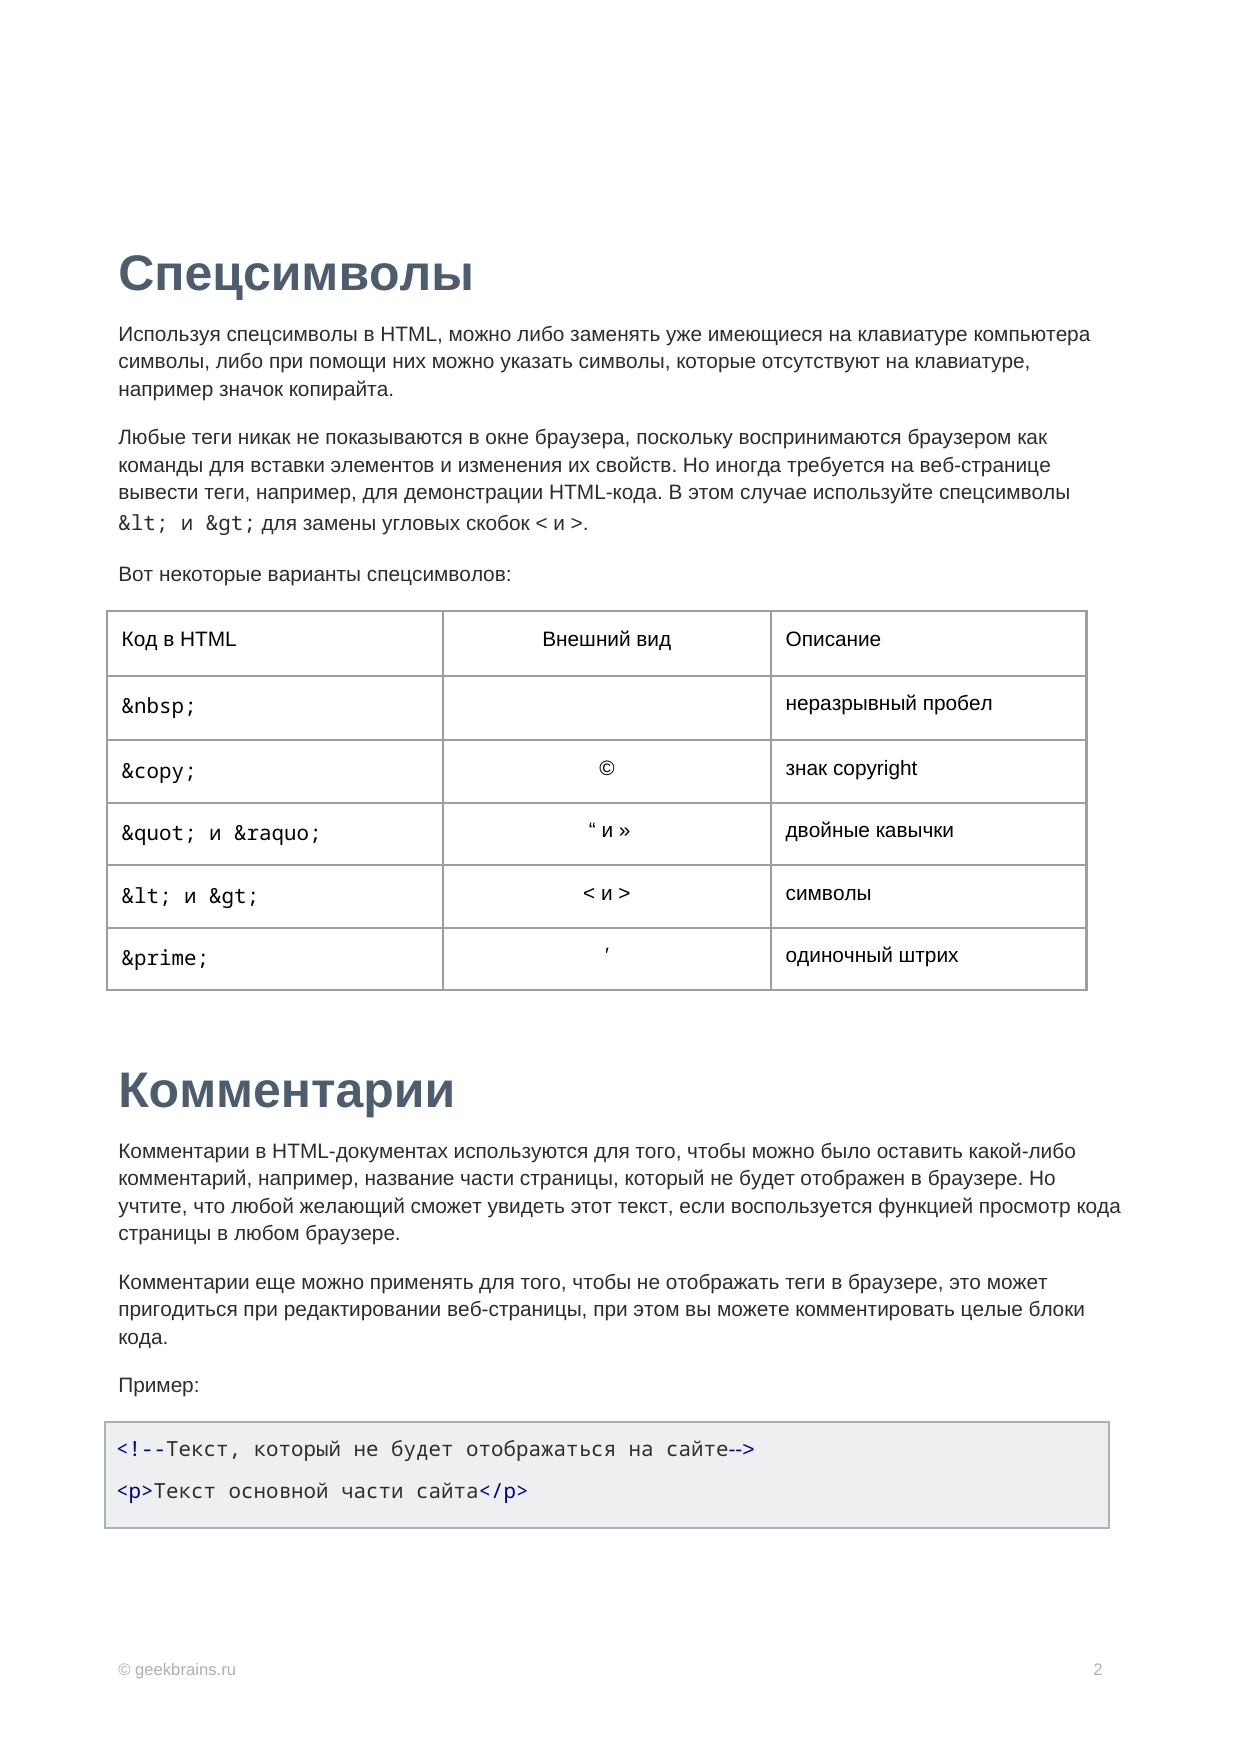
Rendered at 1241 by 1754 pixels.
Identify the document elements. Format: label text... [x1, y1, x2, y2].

table_cell &lt; и &gt; [108, 866, 442, 927]
table_cell &nbsp; [108, 677, 442, 739]
table_cell © [444, 741, 770, 802]
text Используя спецсимволы в HTML, можно либо заменять уже имеющиеся на клавиатуре компьютера символы, либо при помощи них можно указать символы, которые отсутствуют на клавиатуре, например значок копирайта. [118, 322, 1122, 401]
table_cell “ и » [444, 804, 770, 864]
table_cell < и > [444, 866, 770, 927]
text Вот некоторые варианты спецсимволов: [118, 562, 1122, 586]
text Комментарии в HTML-документах используются для того, чтобы можно было оставить какой-либо комментарий, например, название части страницы, который не будет отображен в браузере. Но учтите, что любой желающий сможет увидеть этот текст, если воспользуется функцией просмотр кода страницы в любом браузере. [118, 1139, 1122, 1245]
table_header Внешний вид [444, 612, 770, 674]
table_header Описание [772, 612, 1085, 674]
table_cell &copy; [108, 741, 442, 802]
text Любые теги никак не показываются в окне браузера, поскольку воспринимаются браузером как команды для вставки элементов и изменения их свойств. Но иногда требуется на веб-странице вывести теги, например, для демонстрации HTML-кода. В этом случае используйте спецсимволы &lt; и &gt; для замены угловых скобок < и >. [118, 425, 1122, 537]
table_header Код в HTML [108, 612, 442, 674]
table_cell символы [772, 866, 1085, 927]
table_cell &prime; [108, 929, 442, 989]
subtitle Спецсимволы [118, 243, 1122, 301]
table_header <!--Текст, который не будет отображаться на сайте--> <p>Текст основной части сайта</p> [106, 1423, 1108, 1527]
subtitle Комментарии [118, 1060, 1122, 1118]
text Комментарии еще можно применять для того, чтобы не отображать теги в браузере, это может пригодиться при редактировании веб-страницы, при этом вы можете комментировать целые блоки кода. [118, 1269, 1122, 1348]
table_cell неразрывный пробел [772, 677, 1085, 739]
table_cell двойные кавычки [772, 804, 1085, 864]
table_cell знак copyright [772, 741, 1085, 802]
table_cell &quot; и &raquo; [108, 804, 442, 864]
table_cell одиночный штрих [772, 929, 1085, 989]
table_cell ′ [444, 929, 770, 989]
text Пример: [118, 1373, 1122, 1397]
table_cell [444, 677, 770, 739]
